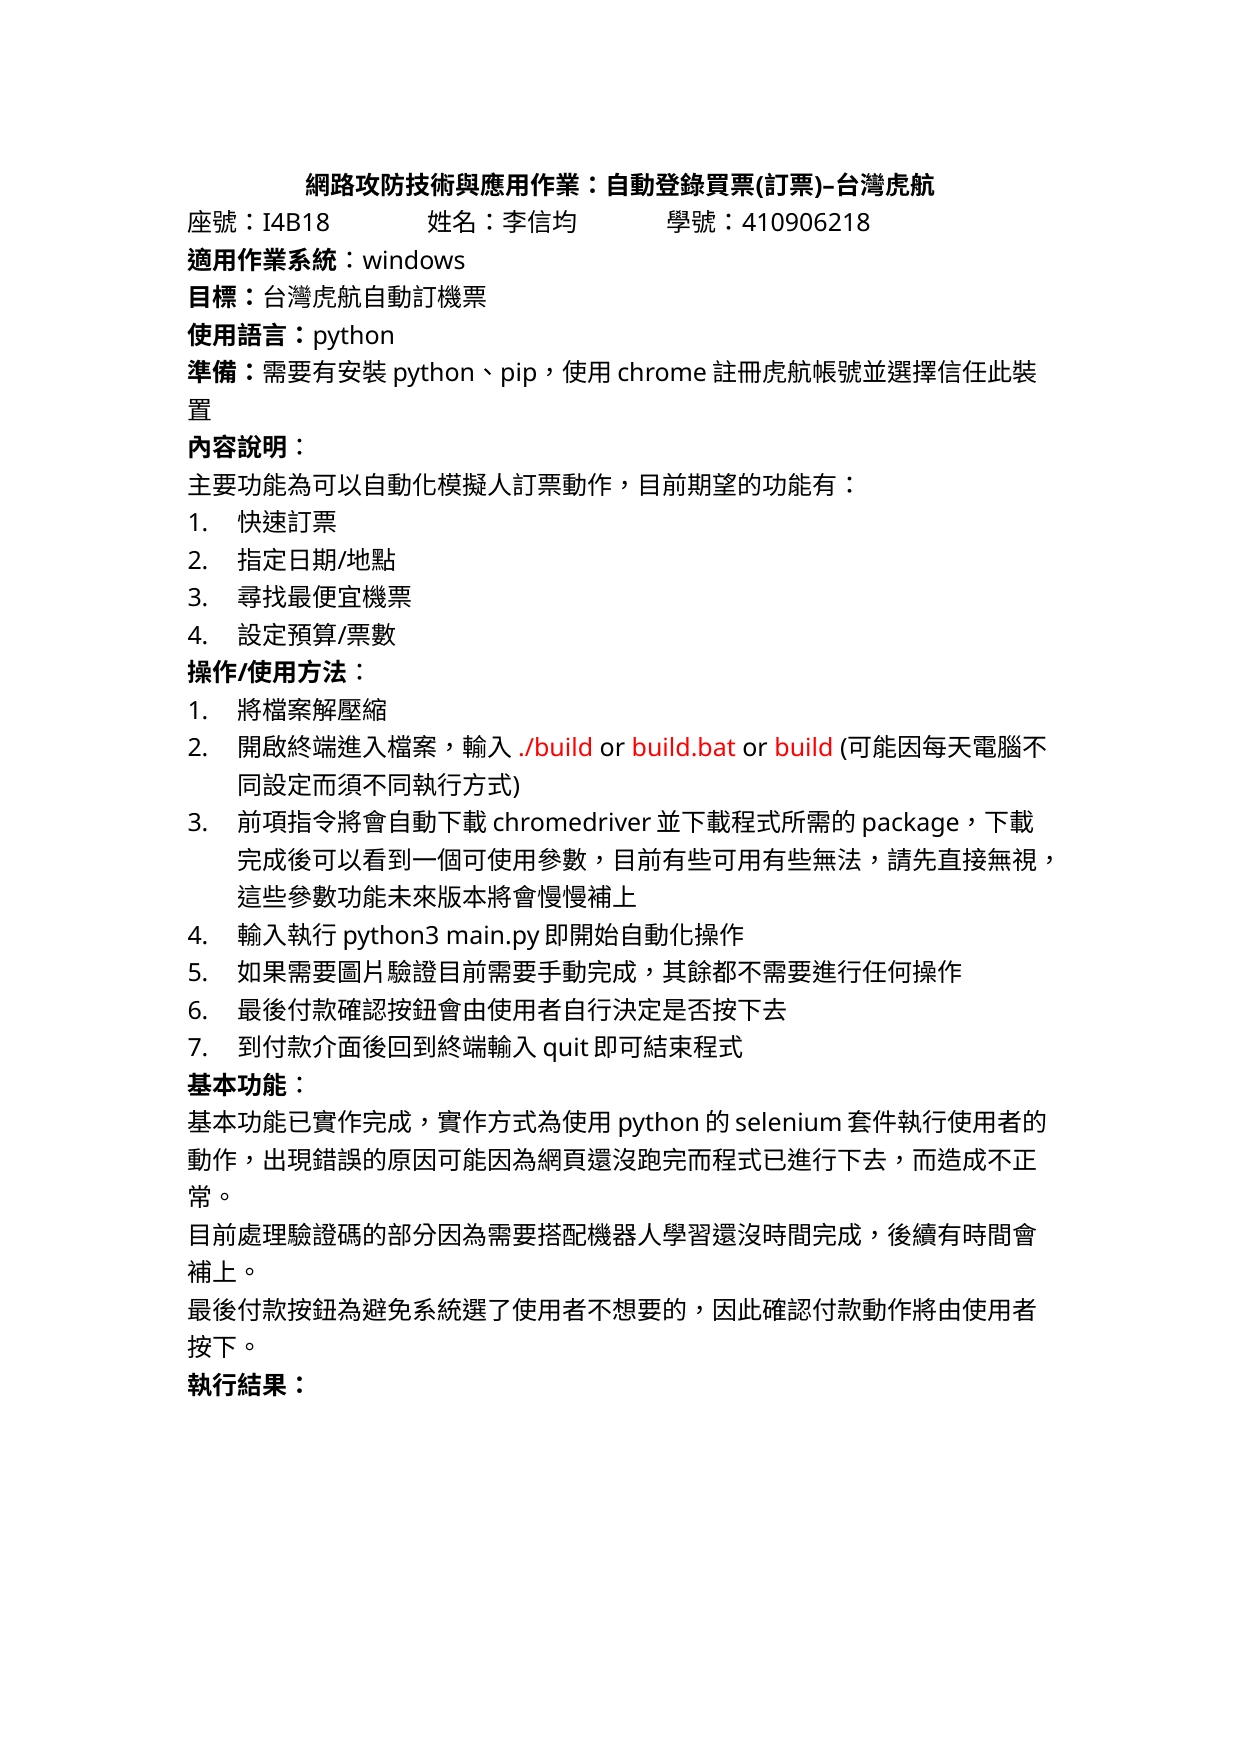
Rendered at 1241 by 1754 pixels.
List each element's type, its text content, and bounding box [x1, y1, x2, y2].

text 座號：I4B18 姓名：李信均 學號：410906218 [187, 202, 1053, 239]
list 設定預算/票數 [187, 614, 1053, 652]
text 目前處理驗證碼的部分因為需要搭配機器人學習還沒時間完成，後續有時間會補上。 [187, 1214, 1053, 1289]
text 內容說明： [187, 427, 1053, 464]
list 尋找最便宜機票 [187, 577, 1053, 614]
text 操作/使用方法： [187, 652, 1053, 689]
list 前項指令將會自動下載chromedriver並下載程式所需的package，下載完成後可以看到一個可使用參數，目前有些可用有些無法，請先直接無視，這些參數功能未來版本將會慢慢補上 [187, 802, 1053, 914]
list 輸入執行python3 main.py即開始自動化操作 [187, 914, 1053, 952]
list 指定日期/地點 [187, 539, 1053, 577]
text 主要功能為可以自動化模擬人訂票動作，目前期望的功能有： [187, 464, 1053, 502]
text 最後付款按鈕為避免系統選了使用者不想要的，因此確認付款動作將由使用者按下。 [187, 1289, 1053, 1364]
text 基本功能已實作完成，實作方式為使用python的selenium套件執行使用者的動作，出現錯誤的原因可能因為網頁還沒跑完而程式已進行下去，而造成不正常。 [187, 1102, 1053, 1214]
text 目標：台灣虎航自動訂機票 [187, 277, 1053, 314]
list 如果需要圖片驗證目前需要手動完成，其餘都不需要進行任何操作 [187, 952, 1053, 989]
text 適用作業系統：windows [187, 239, 1053, 277]
text 基本功能： [187, 1064, 1053, 1102]
list 快速訂票 [187, 502, 1053, 539]
text 使用語言：python [187, 314, 1053, 352]
list 將檔案解壓縮 [187, 689, 1053, 727]
text 準備：需要有安裝python、pip，使用chrome註冊虎航帳號並選擇信任此裝置 [187, 352, 1053, 427]
list 開啟終端進入檔案，輸入 ./build or build.bat or build (可能因每天電腦不同設定而須不同執行方式) [187, 727, 1053, 802]
list 最後付款確認按鈕會由使用者自行決定是否按下去 [187, 989, 1053, 1027]
text 執行結果： [187, 1364, 1053, 1402]
text 網路攻防技術與應用作業：自動登錄買票(訂票)–台灣虎航 [187, 164, 1053, 202]
list 到付款介面後回到終端輸入quit即可結束程式 [187, 1027, 1053, 1064]
